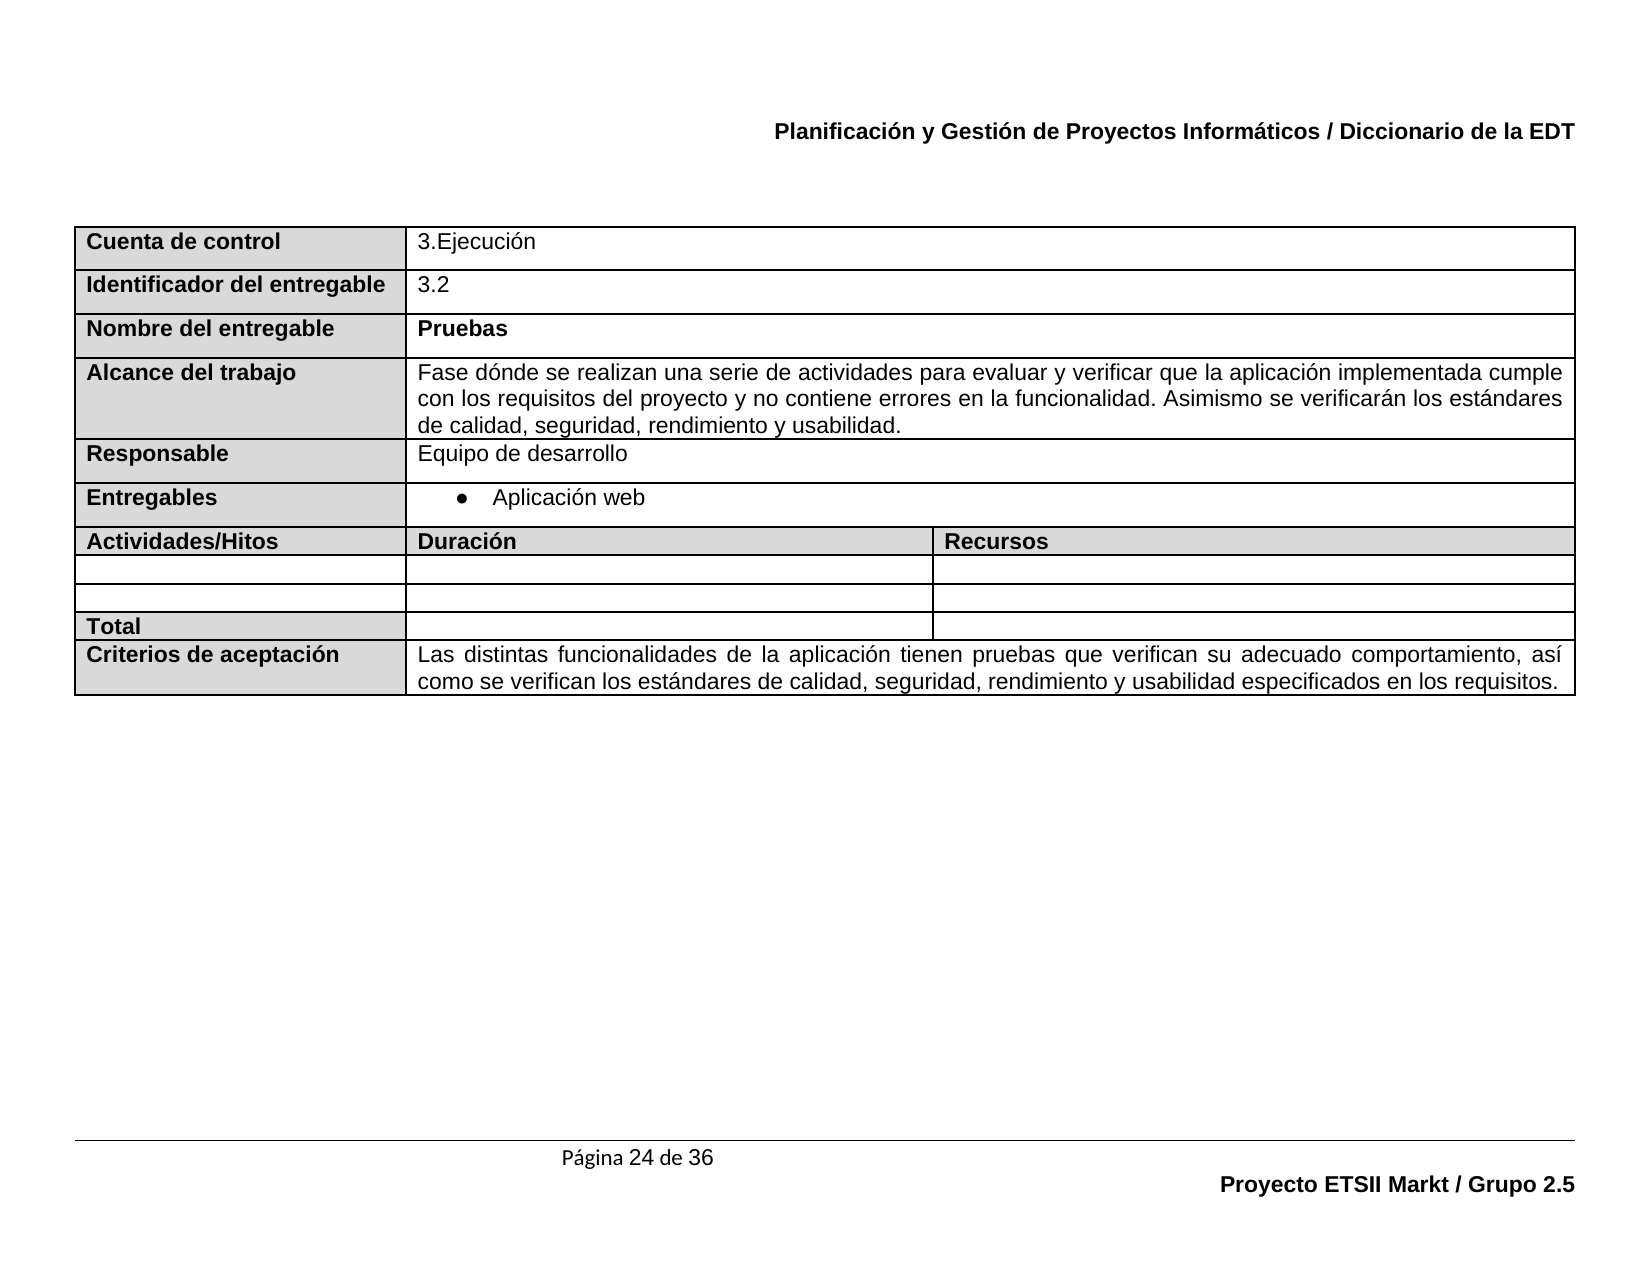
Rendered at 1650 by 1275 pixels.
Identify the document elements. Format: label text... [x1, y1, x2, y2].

table_cell [934, 556, 1574, 582]
table_cell [407, 585, 932, 611]
table_cell [407, 556, 932, 582]
table_header 3.Ejecución [407, 228, 1574, 269]
table_cell Responsable [76, 440, 405, 482]
table_cell [76, 585, 405, 611]
table_cell Duración [407, 528, 932, 554]
table_cell Nombre del entregable [76, 315, 405, 357]
table_cell Fase dónde se realizan una serie de actividades para evaluar y verificar que la aplicación implementada cumple con los requisitos del proyecto y no contiene errores en la funcionalidad. Asimismo se verificarán los estándares de calidad, seguridad, rendimiento y usabilidad. [407, 359, 1574, 438]
table_cell Las distintas funcionalidades de la aplicación tienen pruebas que verifican su adecuado comportamiento, así como se verifican los estándares de calidad, seguridad, rendimiento y usabilidad especificados en los requisitos. [407, 641, 1574, 694]
table_cell [934, 613, 1574, 639]
table_cell [934, 585, 1574, 611]
table_cell [76, 556, 405, 582]
table_cell Equipo de desarrollo [407, 440, 1574, 482]
table_cell [407, 613, 932, 639]
table_cell Criterios de aceptación [76, 641, 405, 694]
table_cell Aplicación web [407, 484, 1574, 526]
table_cell Pruebas [407, 315, 1574, 357]
table_header Cuenta de control [76, 228, 405, 269]
table_cell Identificador del entregable [76, 271, 405, 313]
table_cell Actividades/Hitos [76, 528, 405, 554]
table_cell Total [76, 613, 405, 639]
table_cell 3.2 [407, 271, 1574, 313]
table_cell Entregables [76, 484, 405, 526]
table_cell Recursos [934, 528, 1574, 554]
table_cell Alcance del trabajo [76, 359, 405, 438]
